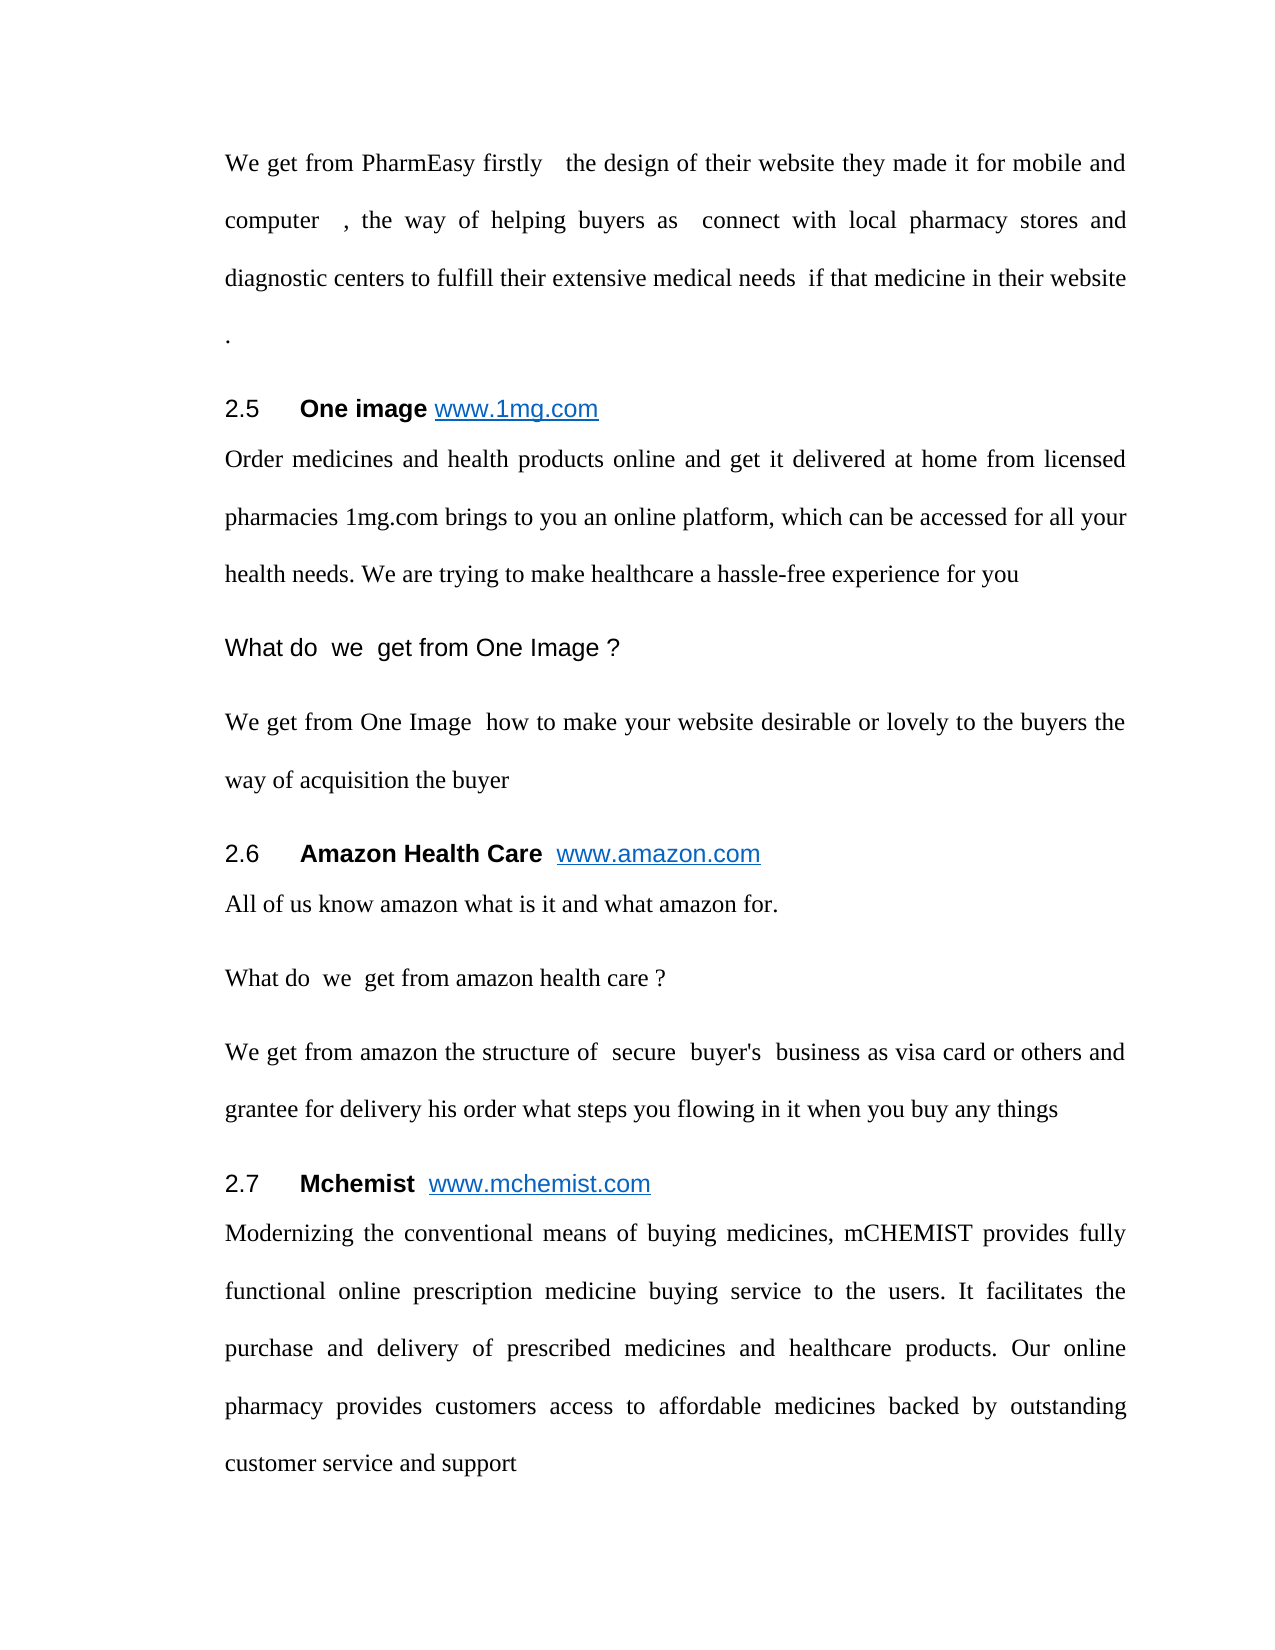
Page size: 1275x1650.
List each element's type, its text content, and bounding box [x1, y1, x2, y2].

text We get from PharmEasy firstly the design of their website they made it for mobile and computer , the way of helping buyers as connect with local pharmacy stores and diagnostic centers to fulfill their extensive medical needs if that medicine in their website . [224, 148, 1127, 349]
list Mchemist www.mchemist.com [224, 1169, 1127, 1197]
list Amazon Health Care www.amazon.com [224, 839, 1127, 868]
text What do we get from One Image ? [224, 633, 1127, 662]
text Order medicines and health products online and get it delivered at home from licensed pharmacies 1mg.com brings to you an online platform, which can be accessed for all your health needs. We are trying to make healthcare a hassle-free experience for you [224, 444, 1127, 588]
text What do we get from amazon health care ? [224, 963, 1127, 992]
text Modernizing the conventional means of buying medicines, mCHEMIST provides fully functional online prescription medicine buying service to the users. It facilitates the purchase and delivery of prescribed medicines and healthcare products. Our online pharmacy provides customers access to affordable medicines backed by outstanding customer service and support [224, 1218, 1127, 1477]
list One image www.1mg.com [224, 394, 1127, 423]
text We get from One Image how to make your website desirable or lovely to the buyers the way of acquisition the buyer [224, 707, 1127, 794]
text We get from amazon the structure of secure buyer's business as visa card or others and grantee for delivery his order what steps you flowing in it when you buy any things [224, 1037, 1127, 1123]
text All of us know amazon what is it and what amazon for. [224, 889, 1127, 917]
